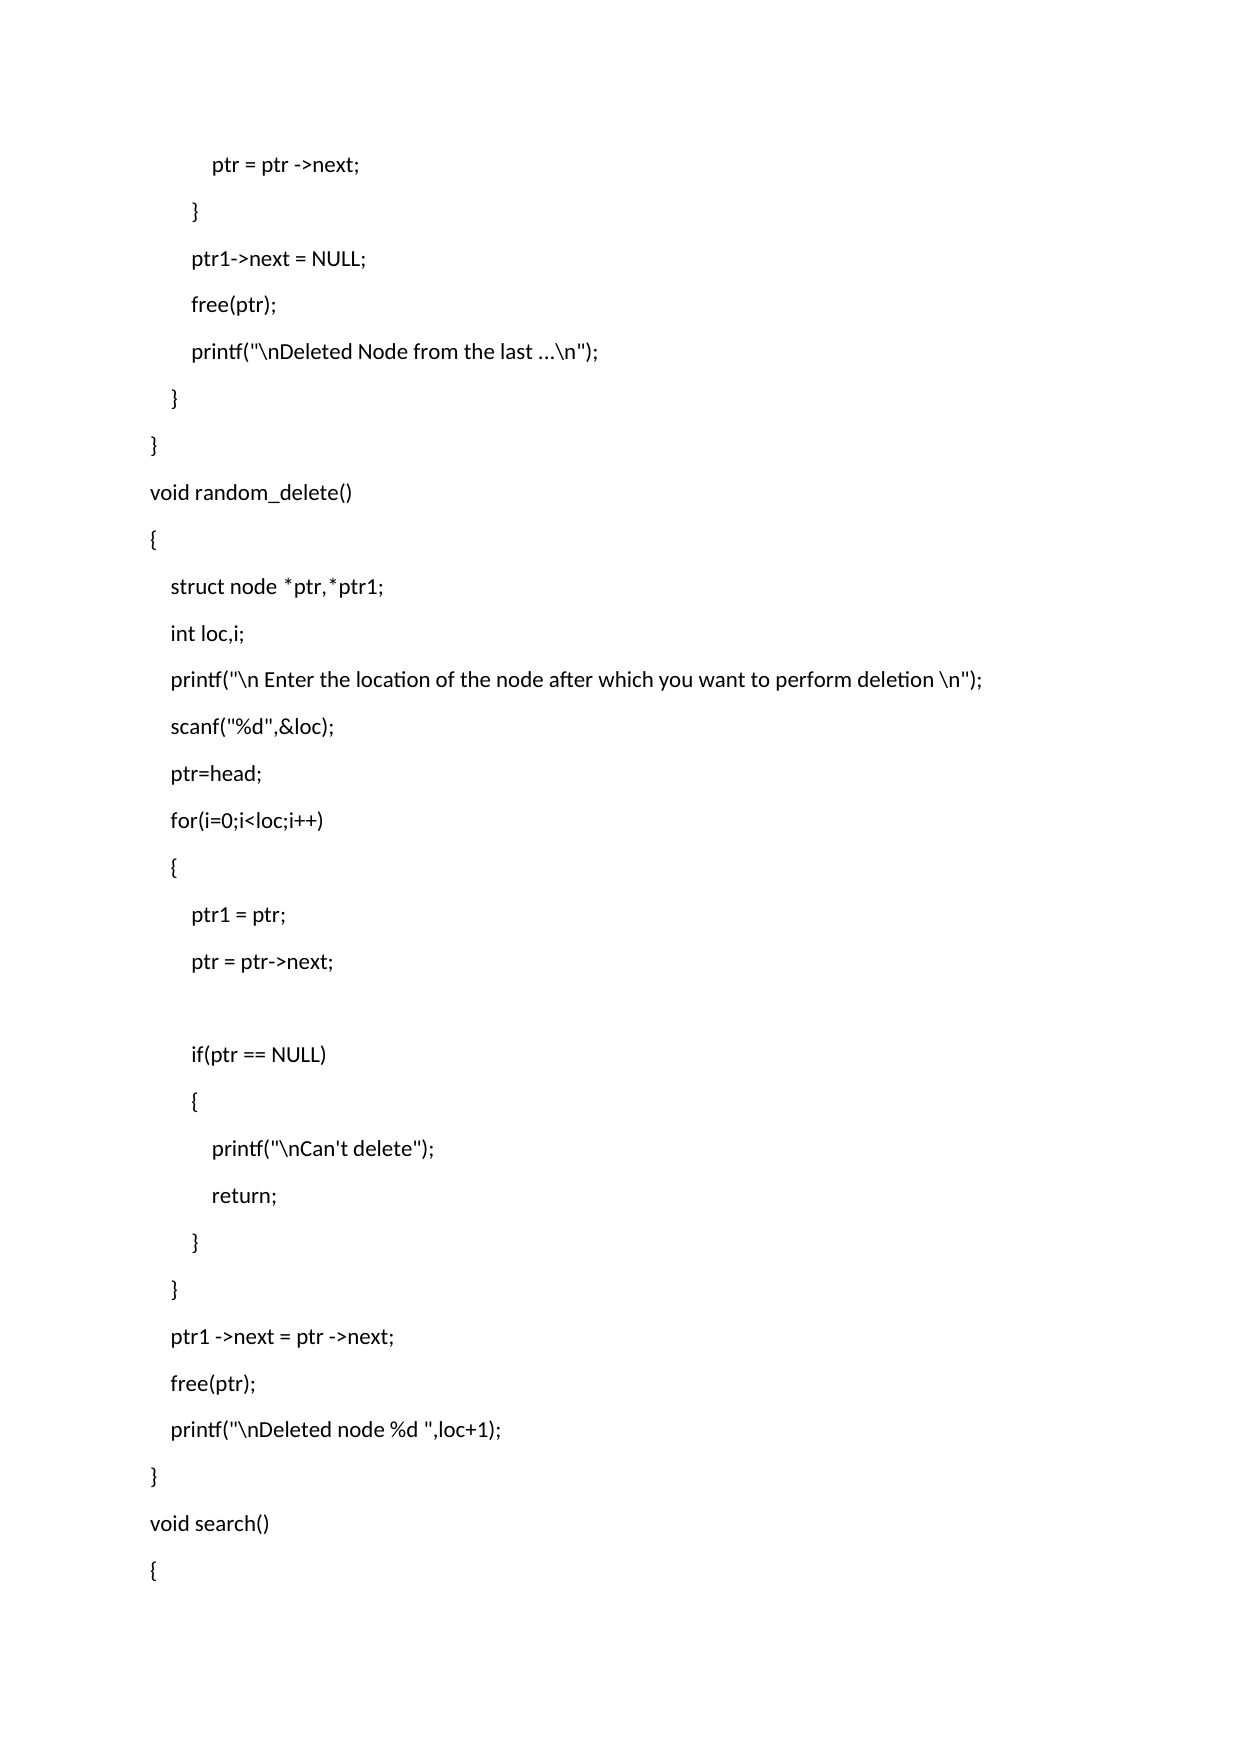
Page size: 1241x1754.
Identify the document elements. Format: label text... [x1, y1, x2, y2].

text ptr1 ->next = ptr ->next; [150, 1322, 1090, 1350]
text if(ptr == NULL) [150, 1041, 1090, 1069]
text } [150, 1275, 1090, 1303]
text int loc,i; [150, 619, 1090, 647]
text for(i=0;i<loc;i++) [150, 806, 1090, 834]
text printf("\nDeleted Node from the last ...\n"); [150, 337, 1090, 366]
text free(ptr); [150, 1369, 1090, 1397]
text printf("\n Enter the location of the node after which you want to perform deletion \n"); [150, 666, 1090, 694]
text void random_delete() [150, 478, 1090, 506]
text } [150, 1228, 1090, 1256]
text ptr = ptr ->next; [150, 150, 1090, 178]
text free(ptr); [150, 291, 1090, 319]
text ptr=head; [150, 759, 1090, 787]
text printf("\nCan't delete"); [150, 1134, 1090, 1162]
text return; [150, 1181, 1090, 1209]
text { [150, 525, 1090, 553]
text } [150, 384, 1090, 412]
text { [150, 1087, 1090, 1116]
text void search() [150, 1509, 1090, 1537]
text printf("\nDeleted node %d ",loc+1); [150, 1416, 1090, 1444]
text ptr1->next = NULL; [150, 244, 1090, 272]
text ptr1 = ptr; [150, 900, 1090, 928]
text struct node *ptr,*ptr1; [150, 572, 1090, 600]
text scanf("%d",&loc); [150, 712, 1090, 741]
text { [150, 1556, 1090, 1584]
text } [150, 197, 1090, 225]
text } [150, 431, 1090, 459]
text } [150, 1462, 1090, 1491]
text ptr = ptr->next; [150, 947, 1090, 975]
text { [150, 853, 1090, 881]
